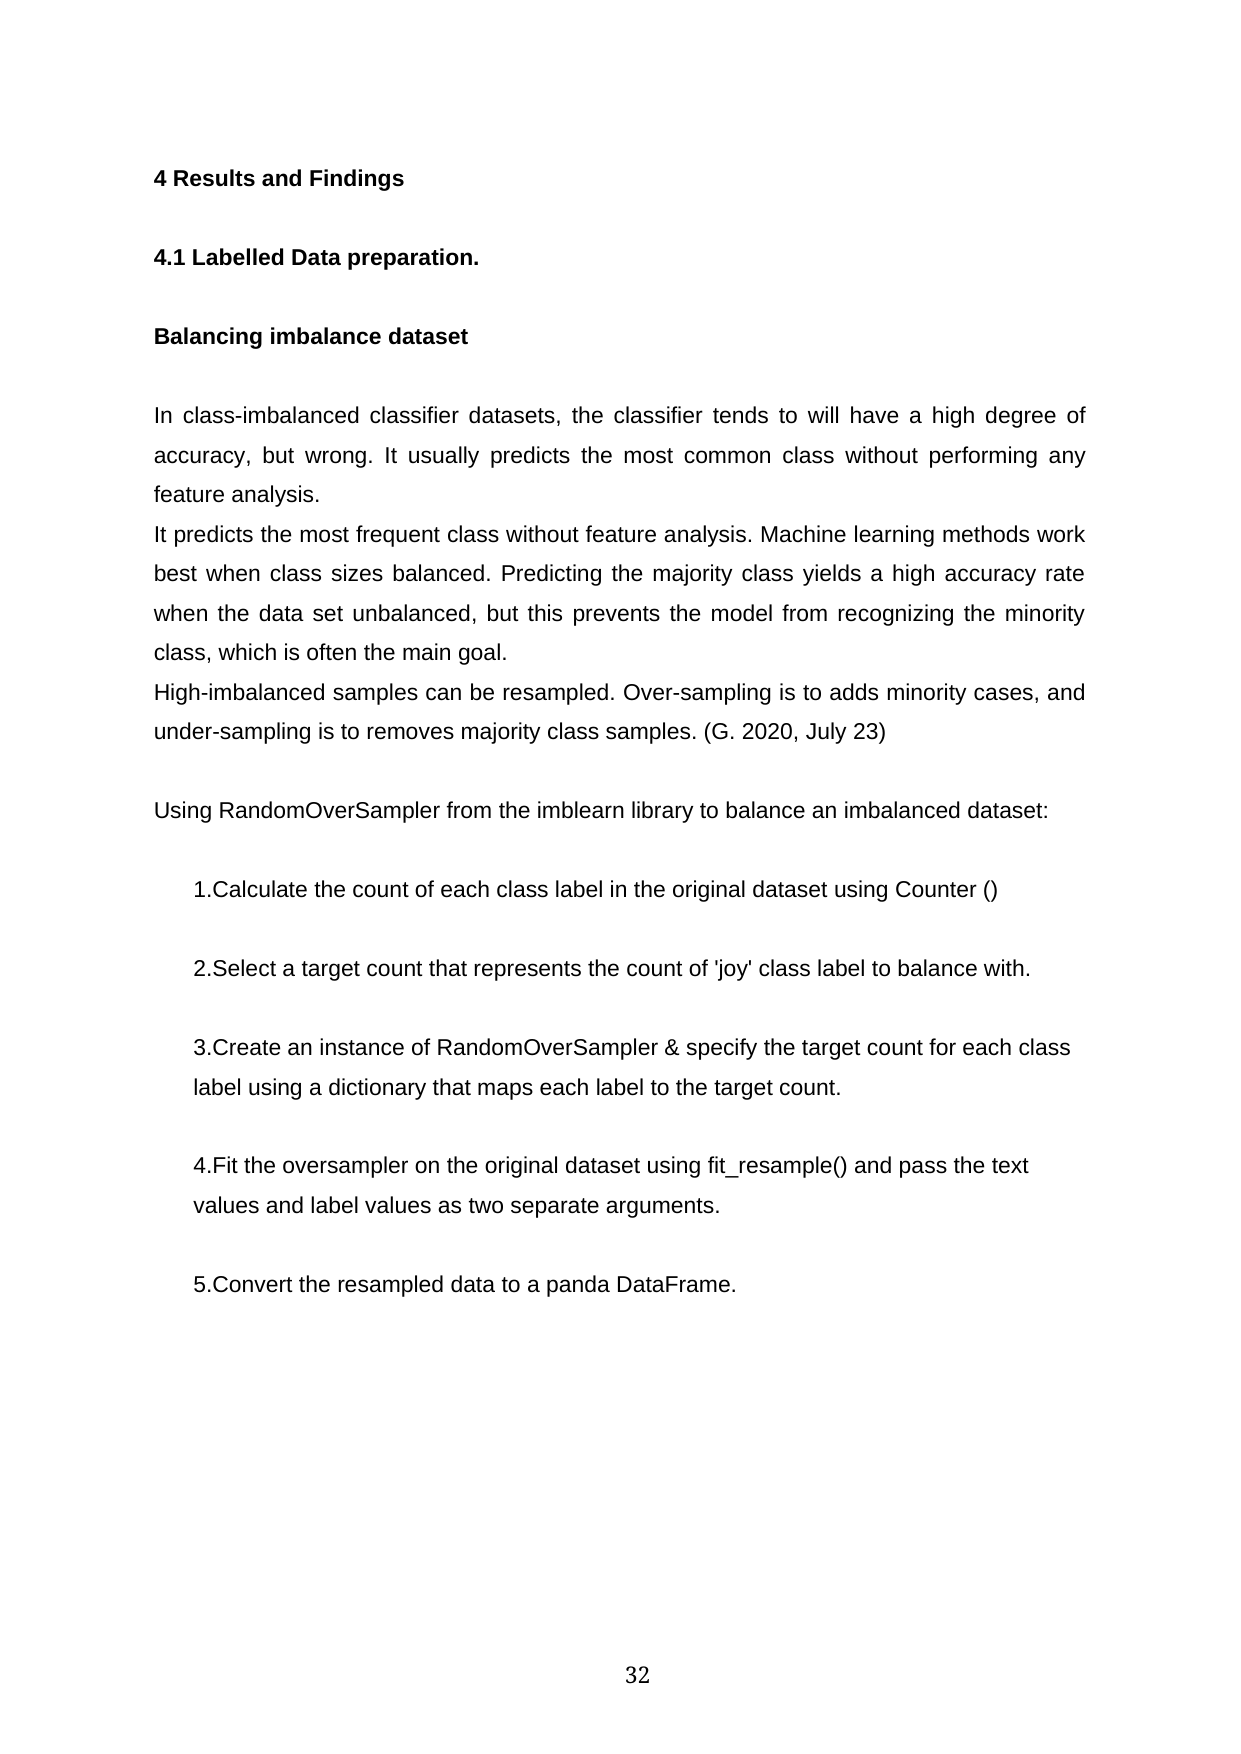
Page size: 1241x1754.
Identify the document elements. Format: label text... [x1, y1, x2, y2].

text Balancing imbalance dataset [153, 323, 1087, 350]
text High-imbalanced samples can be resampled. Over-sampling is to adds minority cases, and under-sampling is to removes majority class samples. (G. 2020, July 23) [153, 679, 1087, 744]
text 3.Create an instance of RandomOverSampler & specify the target count for each class label using a dictionary that maps each label to the target count. [193, 1034, 1087, 1100]
text In class-imbalanced classifier datasets, the classifier tends to will have a high degree of accuracy, but wrong. It usually predicts the most common class without performing any feature analysis. [153, 402, 1087, 508]
text It predicts the most frequent class without feature analysis. Machine learning methods work best when class sizes balanced. Predicting the majority class yields a high accuracy rate when the data set unbalanced, but this prevents the model from recognizing the minority class, which is often the main goal. [153, 521, 1087, 666]
text 4.1 Labelled Data preparation. [153, 244, 1087, 271]
text 4.Fit the oversampler on the original dataset using fit_resample() and pass the text values and label values as two separate arguments. [193, 1152, 1087, 1218]
text 5.Convert the resampled data to a panda DataFrame. [193, 1271, 1087, 1297]
text 1.Calculate the count of each class label in the original dataset using Counter () [193, 876, 1087, 902]
text 2.Select a target count that represents the count of 'joy' class label to balance with. [193, 955, 1087, 981]
text 4 Results and Findings [153, 165, 1087, 192]
text Using RandomOverSampler from the imblearn library to balance an imbalanced dataset: [153, 797, 1087, 823]
